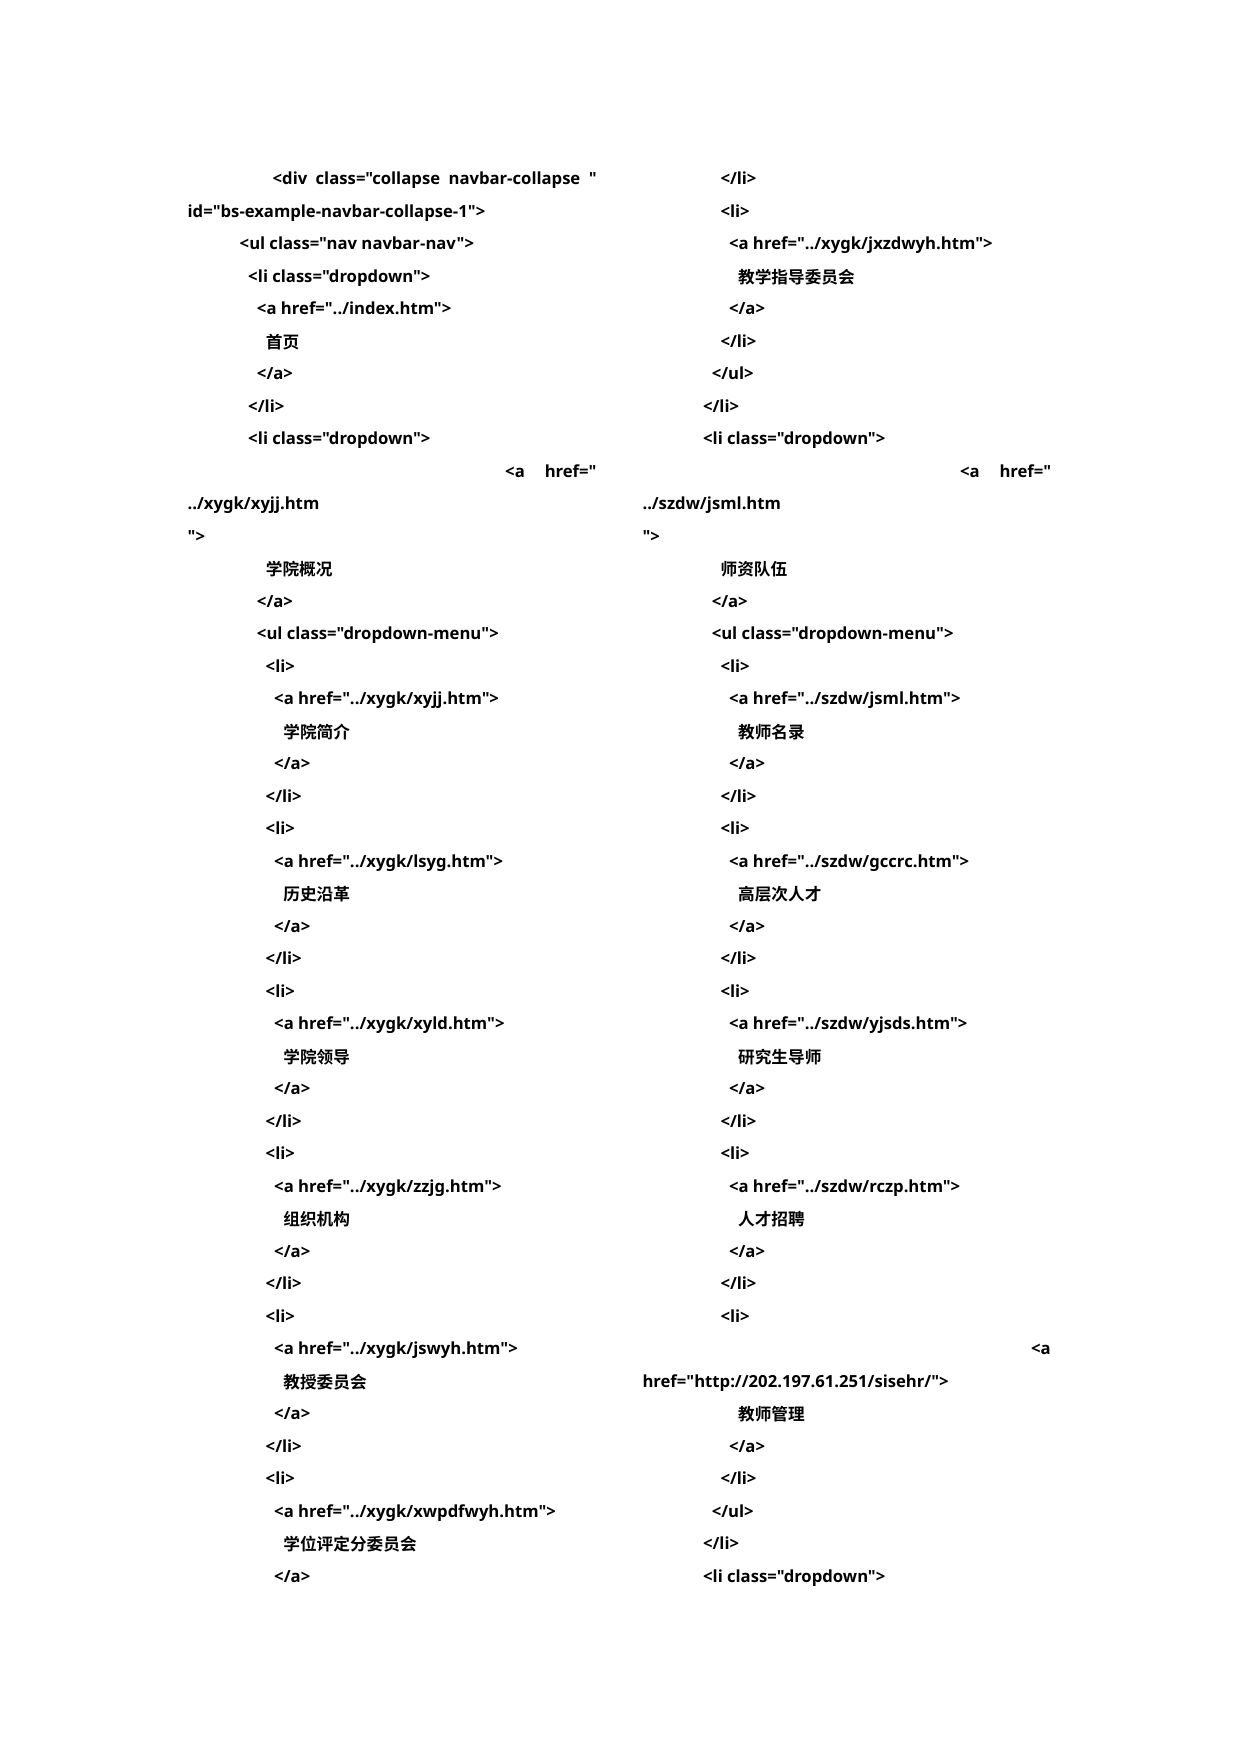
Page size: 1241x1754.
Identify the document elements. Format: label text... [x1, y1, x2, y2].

text <ul class="dropdown-menu"> [187, 617, 598, 649]
text </a> [187, 909, 598, 942]
text 师资队伍 [642, 552, 1053, 584]
text </li> [642, 942, 1053, 974]
text </a> [187, 584, 598, 617]
text <a href="../xygk/jxzdwyh.htm"> [642, 227, 1053, 259]
text </a> [642, 292, 1053, 324]
text 学院简介 [187, 714, 598, 747]
text <a href="../szdw/yjsds.htm"> [642, 1007, 1053, 1039]
text 高层次人才 [642, 877, 1053, 909]
text <li> [642, 1299, 1053, 1332]
text 教师管理 [642, 1397, 1053, 1429]
text </li> [642, 162, 1053, 194]
text <li class="dropdown"> [642, 1559, 1053, 1592]
text </li> [642, 389, 1053, 422]
text </li> [187, 1104, 598, 1137]
text 人才招聘 [642, 1202, 1053, 1234]
text <a href=" ../szdw/jsml.htm "> [642, 454, 1053, 552]
text <a href=" ../xygk/xyjj.htm "> [187, 454, 598, 552]
text 组织机构 [187, 1202, 598, 1234]
text </li> [642, 779, 1053, 812]
text </ul> [642, 357, 1053, 389]
text <li> [187, 649, 598, 682]
text <li> [642, 812, 1053, 844]
text </a> [642, 1234, 1053, 1267]
text <li> [642, 649, 1053, 682]
text <a href="../xygk/lsyg.htm"> [187, 844, 598, 877]
text </a> [642, 747, 1053, 779]
text 研究生导师 [642, 1039, 1053, 1072]
text <a href="../xygk/jswyh.htm"> [187, 1332, 598, 1364]
text </a> [187, 1072, 598, 1104]
text </a> [187, 1397, 598, 1429]
text </li> [187, 779, 598, 812]
text </ul> [642, 1494, 1053, 1527]
text </a> [187, 747, 598, 779]
text <li> [187, 974, 598, 1007]
text </li> [187, 1429, 598, 1462]
text 历史沿革 [187, 877, 598, 909]
text </a> [187, 1234, 598, 1267]
text <a href="http://202.197.61.251/sisehr/"> [642, 1332, 1053, 1397]
text <li> [187, 1137, 598, 1169]
text <a href="../xygk/zzjg.htm"> [187, 1169, 598, 1202]
text <a href="../szdw/gccrc.htm"> [642, 844, 1053, 877]
text <a href="../xygk/xyld.htm"> [187, 1007, 598, 1039]
text <li> [642, 974, 1053, 1007]
text 学院领导 [187, 1039, 598, 1072]
text <a href="../szdw/jsml.htm"> [642, 682, 1053, 714]
text 学院概况 [187, 552, 598, 584]
text <a href="../xygk/xyjj.htm"> [187, 682, 598, 714]
text <li class="dropdown"> [642, 422, 1053, 454]
text <ul class="nav navbar-nav"> [187, 227, 598, 259]
text <li> [187, 1299, 598, 1332]
text </li> [187, 389, 598, 422]
text </li> [187, 942, 598, 974]
text <a href="../szdw/rczp.htm"> [642, 1169, 1053, 1202]
text <li> [642, 1137, 1053, 1169]
text </a> [187, 1559, 598, 1592]
text <li> [187, 812, 598, 844]
text </a> [642, 1072, 1053, 1104]
text </li> [187, 1267, 598, 1299]
text </a> [642, 909, 1053, 942]
text </li> [642, 1462, 1053, 1494]
text 教师名录 [642, 714, 1053, 747]
text </li> [642, 1104, 1053, 1137]
text <li> [642, 194, 1053, 227]
text 学位评定分委员会 [187, 1527, 598, 1559]
text <div class="collapse navbar-collapse " id="bs-example-navbar-collapse-1"> [187, 162, 598, 227]
text <li class="dropdown"> [187, 422, 598, 454]
text </li> [642, 1267, 1053, 1299]
text </a> [642, 584, 1053, 617]
text <a href="../xygk/xwpdfwyh.htm"> [187, 1494, 598, 1527]
text 首页 [187, 324, 598, 357]
text </a> [642, 1429, 1053, 1462]
text <a href="../index.htm"> [187, 292, 598, 324]
text </a> [187, 357, 598, 389]
text <ul class="dropdown-menu"> [642, 617, 1053, 649]
text </li> [642, 324, 1053, 357]
text <li class="dropdown"> [187, 259, 598, 292]
text 教学指导委员会 [642, 259, 1053, 292]
text </li> [642, 1527, 1053, 1559]
text 教授委员会 [187, 1364, 598, 1397]
text <li> [187, 1462, 598, 1494]
